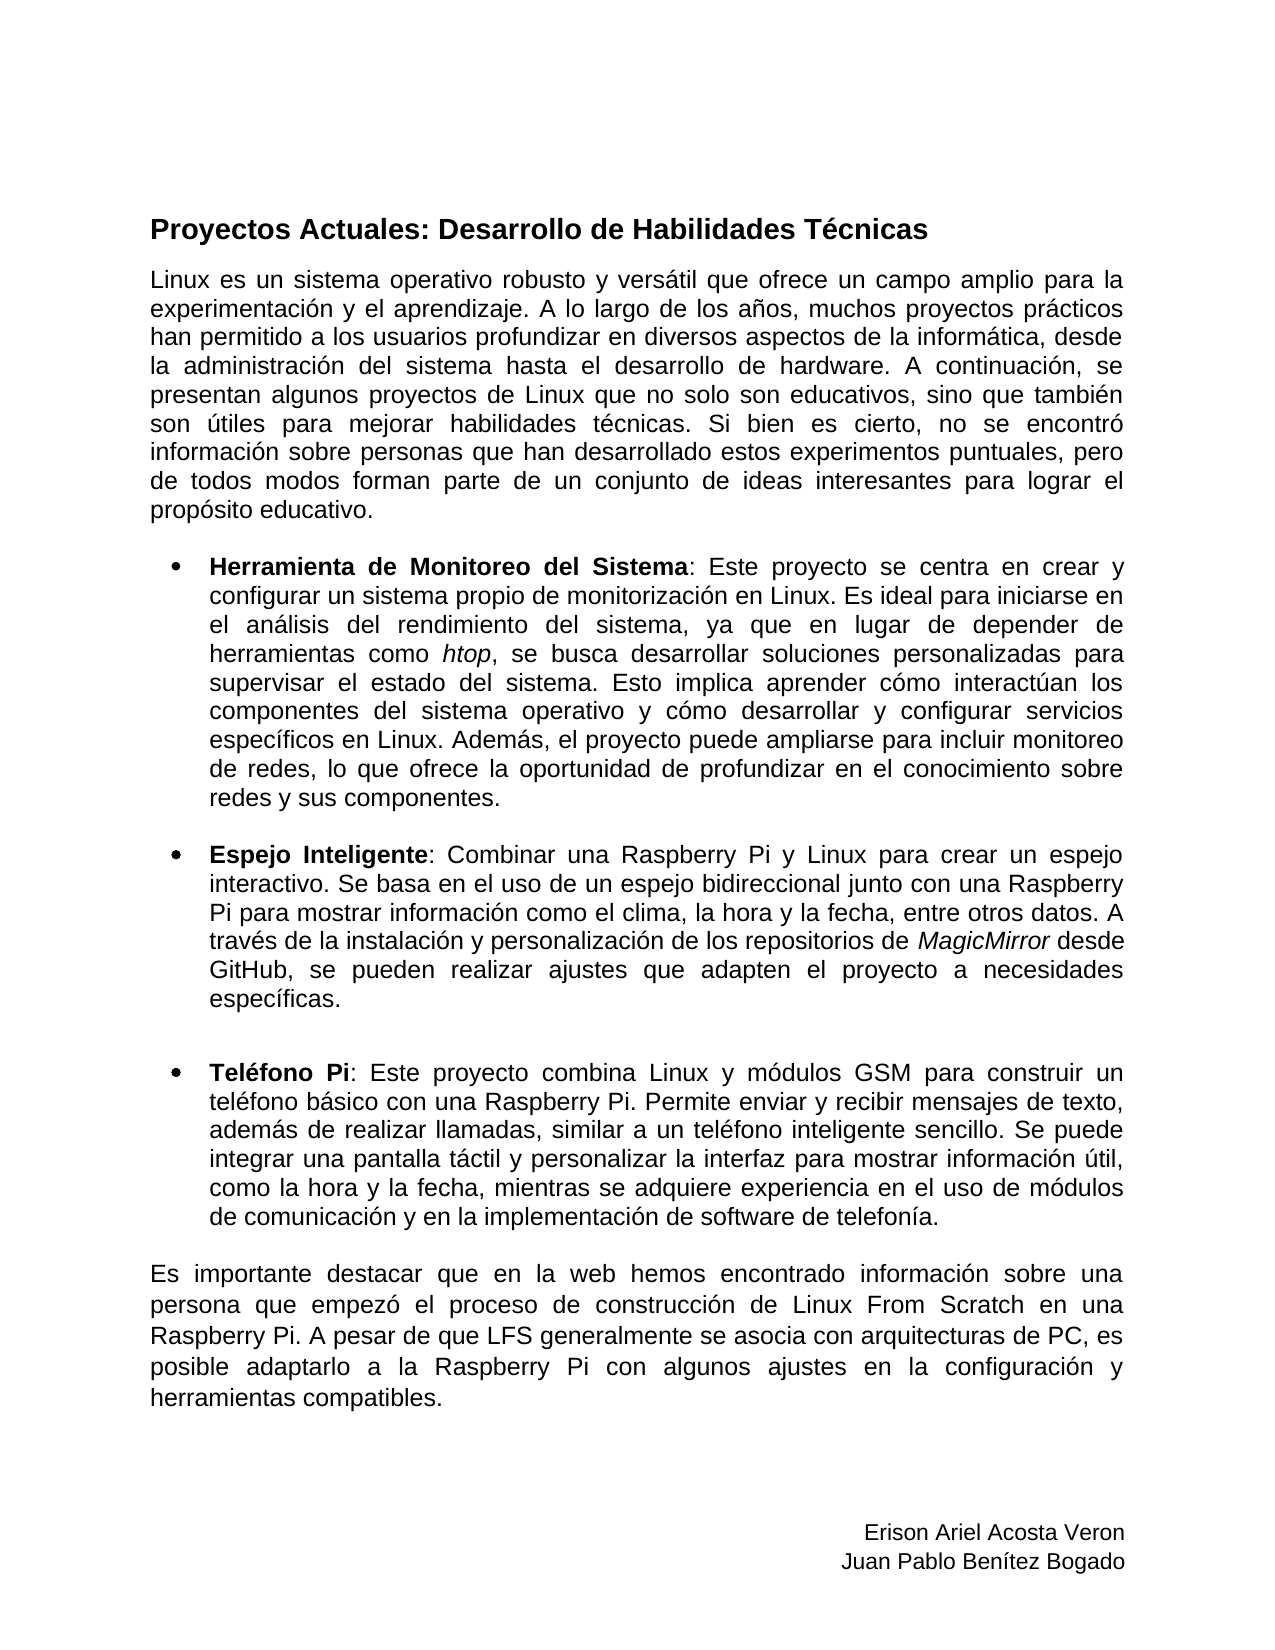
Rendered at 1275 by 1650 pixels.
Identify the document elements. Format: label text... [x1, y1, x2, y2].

list Teléfono Pi: Este proyecto combina Linux y módulos GSM para construir un teléfono básico con una Raspberry Pi. Permite enviar y recibir mensajes de texto, además de realizar llamadas, similar a un teléfono inteligente sencillo. Se puede integrar una pantalla táctil y personalizar la interfaz para mostrar información útil, como la hora y la fecha, mientras se adquiere experiencia en el uso de módulos de comunicación y en la implementación de software de telefonía. [172, 1058, 1125, 1230]
text Es importante destacar que en la web hemos encontrado información sobre una persona que empezó el proceso de construcción de Linux From Scratch en una Raspberry Pi. A pesar de que LFS generalmente se asocia con arquitecturas de PC, es posible adaptarlo a la Raspberry Pi con algunos ajustes en la configuración y herramientas compatibles. [150, 1259, 1125, 1412]
text Linux es un sistema operativo robusto y versátil que ofrece un campo amplio para la experimentación y el aprendizaje. A lo largo de los años, muchos proyectos prácticos han permitido a los usuarios profundizar en diversos aspectos de la informática, desde la administración del sistema hasta el desarrollo de hardware. A continuación, se presentan algunos proyectos de Linux que no solo son educativos, sino que también son útiles para mejorar habilidades técnicas. Si bien es cierto, no se encontró información sobre personas que han desarrollado estos experimentos puntuales, pero de todos modos forman parte de un conjunto de ideas interesantes para lograr el propósito educativo. [150, 265, 1125, 524]
list Espejo Inteligente: Combinar una Raspberry Pi y Linux para crear un espejo interactivo. Se basa en el uso de un espejo bidireccional junto con una Raspberry Pi para mostrar información como el clima, la hora y la fecha, entre otros datos. A través de la instalación y personalización de los repositorios de MagicMirror desde GitHub, se pueden realizar ajustes que adapten el proyecto a necesidades específicas. [172, 840, 1125, 1013]
list Herramienta de Monitoreo del Sistema: Este proyecto se centra en crear y configurar un sistema propio de monitorización en Linux. Es ideal para iniciarse en el análisis del rendimiento del sistema, ya que en lugar de depender de herramientas como htop, se busca desarrollar soluciones personalizadas para supervisar el estado del sistema. Esto implica aprender cómo interactúan los componentes del sistema operativo y cómo desarrollar y configurar servicios específicos en Linux. Además, el proyecto puede ampliarse para incluir monitoreo de redes, lo que ofrece la oportunidad de profundizar en el conocimiento sobre redes y sus componentes. [172, 552, 1125, 811]
text Proyectos Actuales: Desarrollo de Habilidades Técnicas [150, 212, 1125, 246]
